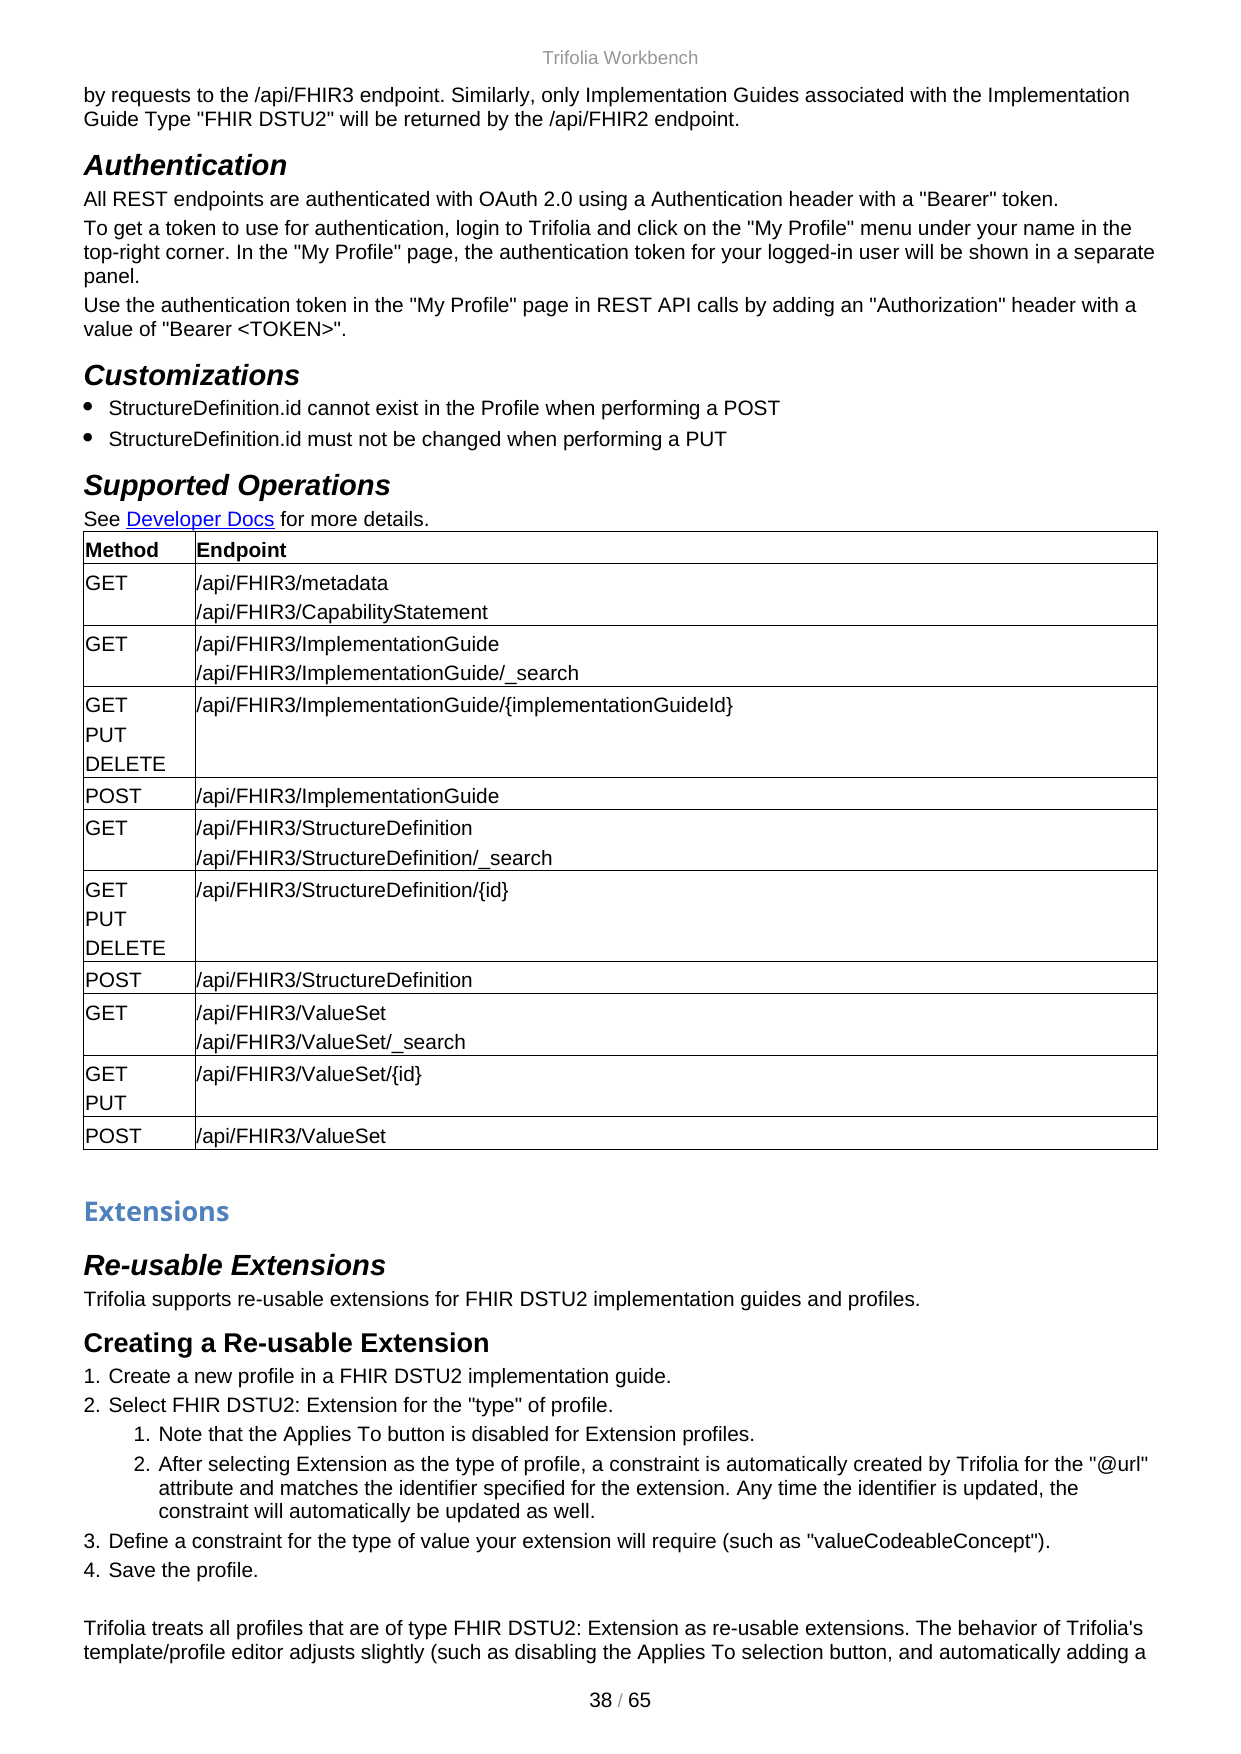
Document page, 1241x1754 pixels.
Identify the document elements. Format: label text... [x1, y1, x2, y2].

text All REST endpoints are authenticated with OAuth 2.0 using a Authentication header with a "Bearer" token. [83, 187, 1157, 211]
table_header Method [84, 532, 195, 563]
list StructureDefinition.id cannot exist in the Profile when performing a POST [83, 396, 1157, 421]
list Create a new profile in a FHIR DSTU2 implementation guide. [83, 1364, 1157, 1388]
table_cell /api/FHIR3/ImplementationGuide /api/FHIR3/ImplementationGuide/_search [196, 626, 1157, 686]
text Trifolia supports re-usable extensions for FHIR DSTU2 implementation guides and profiles. [83, 1287, 1157, 1311]
list StructureDefinition.id must not be changed when performing a PUT [83, 426, 1157, 451]
text Extensions [81, 1189, 1159, 1231]
subtitle Re-usable Extensions [83, 1248, 1157, 1282]
list Define a constraint for the type of value your extension will require (such as "valueCodeableConcept"). [83, 1528, 1157, 1552]
table_cell /api/FHIR3/metadata /api/FHIR3/CapabilityStatement [196, 564, 1157, 624]
table_cell GET [84, 810, 195, 870]
subtitle Customizations [83, 357, 1157, 391]
list Select FHIR DSTU2: Extension for the "type" of profile. [83, 1393, 1157, 1417]
table_cell GET PUT DELETE [84, 687, 195, 777]
table_cell GET [84, 564, 195, 624]
table_cell GET PUT DELETE [84, 871, 195, 961]
table_cell /api/FHIR3/ImplementationGuide [196, 778, 1157, 809]
table_cell /api/FHIR3/ValueSet [196, 1117, 1157, 1148]
text See Developer Docs for more details. [83, 507, 1157, 531]
subtitle Creating a Re-usable Extension [83, 1327, 1157, 1359]
table_cell /api/FHIR3/StructureDefinition [196, 962, 1157, 993]
list Save the profile. [83, 1558, 1157, 1582]
table_cell POST [84, 1117, 195, 1148]
subtitle Authentication [83, 148, 1157, 181]
table_header Endpoint [196, 532, 1157, 563]
list After selecting Extension as the type of profile, a constraint is automatically created by Trifolia for the "@url" attribute and matches the identifier specified for the extension. Any time the identifier is updated, the constraint will automatically be updated as well. [133, 1451, 1157, 1523]
table_cell POST [84, 778, 195, 809]
table_cell GET PUT [84, 1056, 195, 1116]
table_cell /api/FHIR3/ValueSet /api/FHIR3/ValueSet/_search [196, 994, 1157, 1055]
table_cell /api/FHIR3/ImplementationGuide/{implementationGuideId} [196, 687, 1157, 777]
text To get a token to use for authentication, login to Trifolia and click on the "My Profile" menu under your name in the top-right corner. In the "My Profile" page, the authentication token for your logged-in user will be shown in a separate panel. [83, 216, 1157, 288]
table_cell /api/FHIR3/ValueSet/{id} [196, 1056, 1157, 1116]
table_cell POST [84, 962, 195, 993]
table_cell GET [84, 994, 195, 1055]
subtitle Supported Operations [83, 468, 1157, 502]
table_cell GET [84, 626, 195, 686]
table_cell /api/FHIR3/StructureDefinition/{id} [196, 871, 1157, 961]
table_cell /api/FHIR3/StructureDefinition /api/FHIR3/StructureDefinition/_search [196, 810, 1157, 870]
list Note that the Applies To button is disabled for Extension profiles. [133, 1422, 1157, 1446]
text Use the authentication token in the "My Profile" page in REST API calls by adding an "Authorization" header with a value of "Bearer <TOKEN>". [83, 293, 1157, 341]
